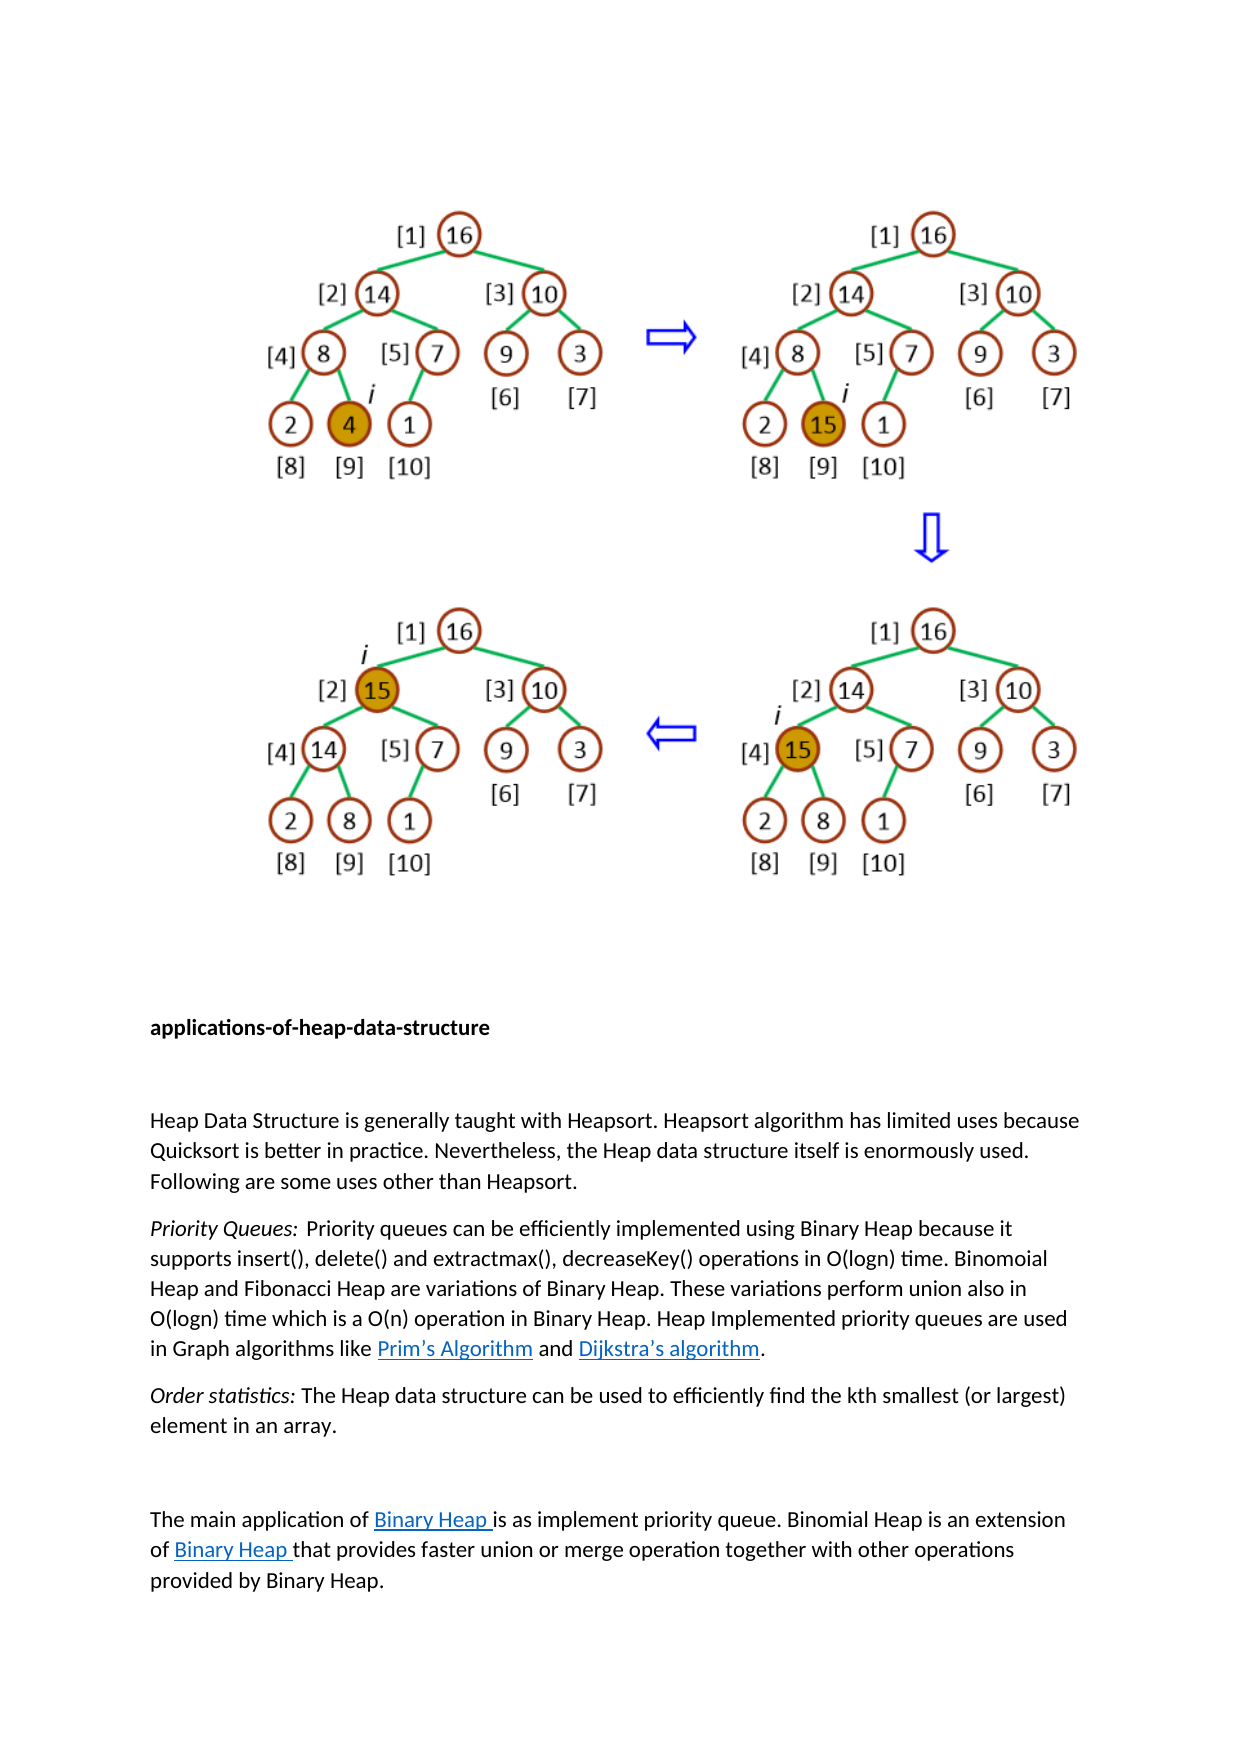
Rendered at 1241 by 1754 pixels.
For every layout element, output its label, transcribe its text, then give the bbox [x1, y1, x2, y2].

picture [150, 150, 1125, 900]
text Heap Data Structure is generally taught with Heapsort. Heapsort algorithm has limited uses because Quicksort is better in practice. Nevertheless, the Heap data structure itself is enormously used. Following are some uses other than Heapsort. [150, 1106, 1090, 1195]
text Order statistics: The Heap data structure can be used to efficiently find the kth smallest (or largest) element in an array. [150, 1381, 1090, 1439]
text The main application of Binary Heap is as implement priority queue. Binomial Heap is an extension of Binary Heap that provides faster union or merge operation together with other operations provided by Binary Heap. [150, 1505, 1090, 1594]
text Priority Queues: Priority queues can be efficiently implemented using Binary Heap because it supports insert(), delete() and extractmax(), decreaseKey() operations in O(logn) time. Binomoial Heap and Fibonacci Heap are variations of Binary Heap. These variations perform union also in O(logn) time which is a O(n) operation in Binary Heap. Heap Implemented priority queues are used in Graph algorithms like Prim’s Algorithm and Dijkstra’s algorithm. [150, 1214, 1090, 1362]
text applications-of-heap-data-structure [150, 1013, 1090, 1041]
